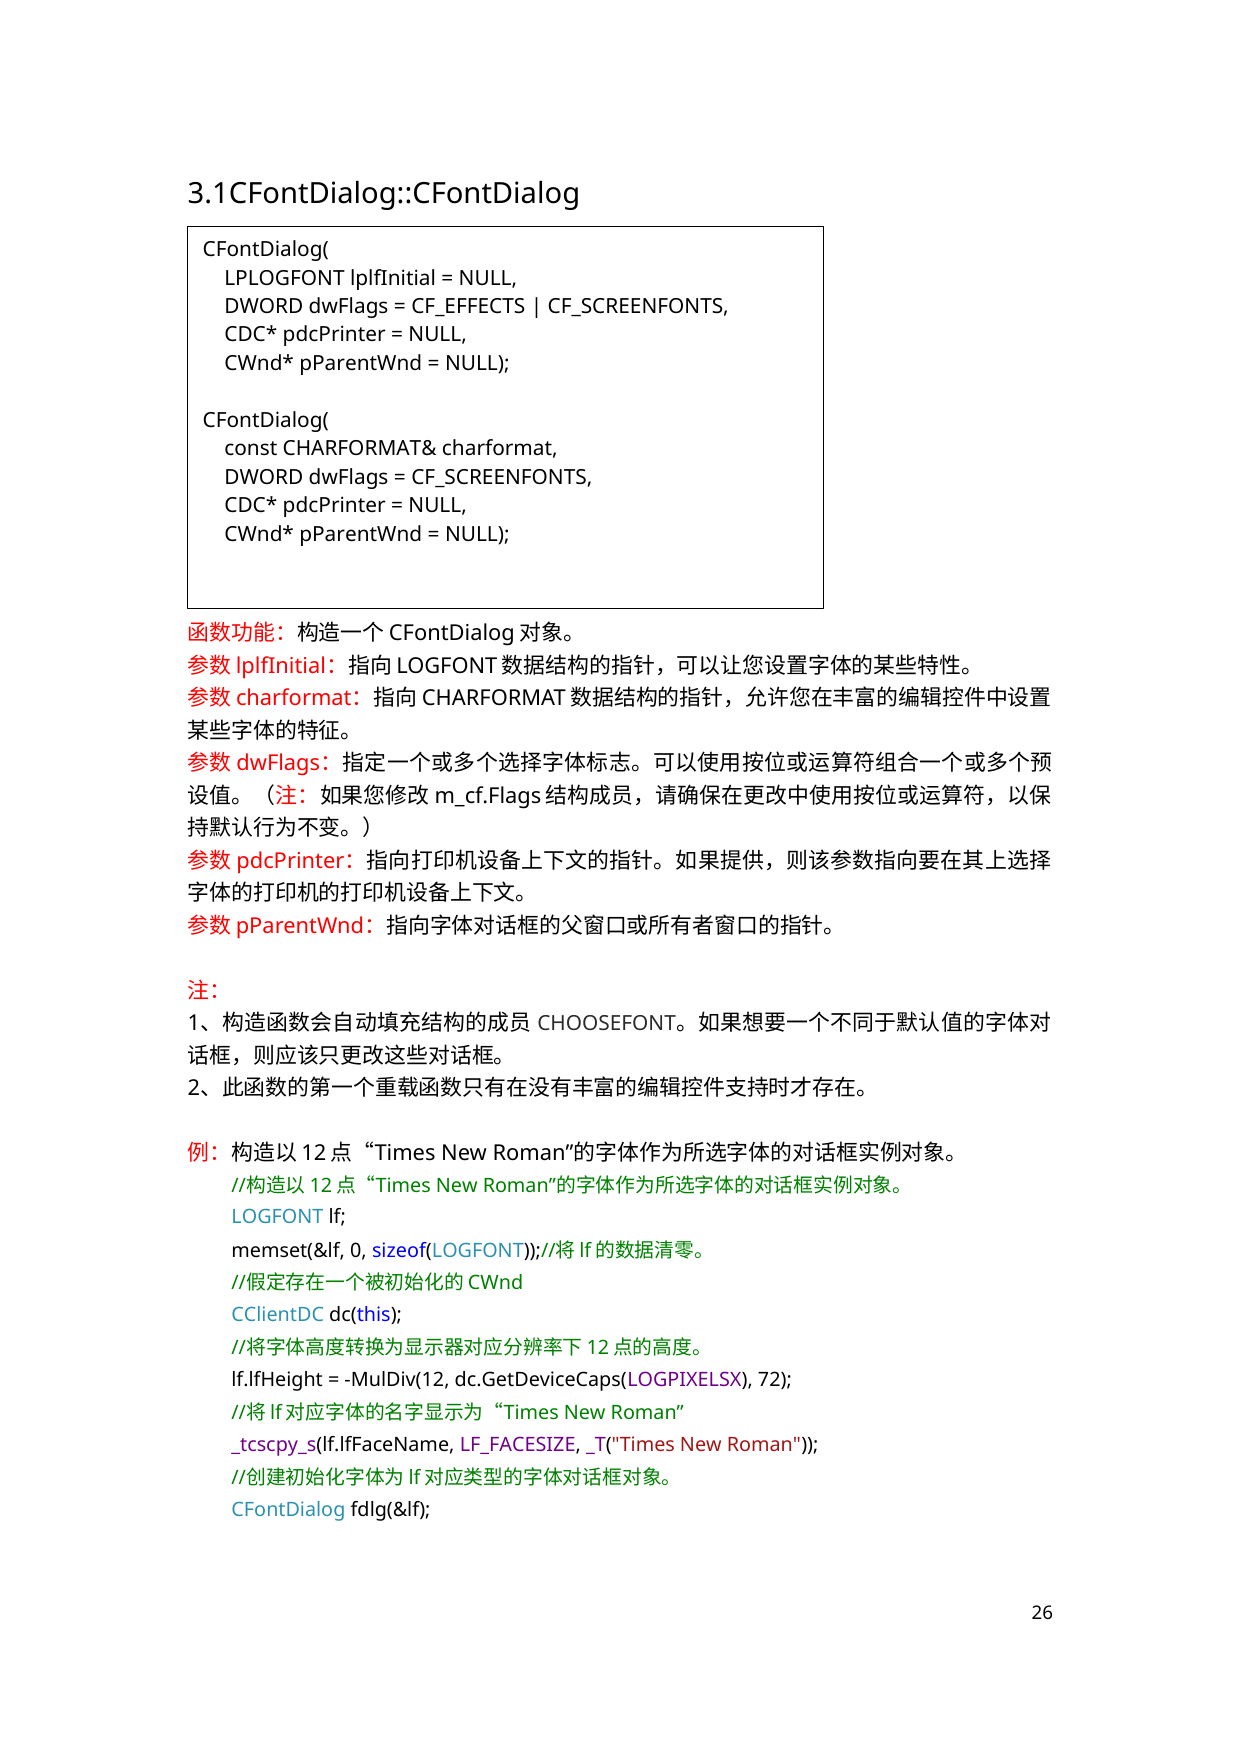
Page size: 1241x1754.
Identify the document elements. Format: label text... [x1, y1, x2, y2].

text 注： [187, 972, 1053, 1005]
text 参数charformat：指向CHARFORMAT数据结构的指针，允许您在丰富的编辑控件中设置某些字体的特征。 [187, 680, 1053, 745]
subtitle 3、CFontDialog类的成员的用法详解3.1CFontDialog::CFontDialog [187, 160, 1053, 225]
text 参数pdcPrinter：指向打印机设备上下文的指针。如果提供，则该参数指向要在其上选择字体的打印机的打印机设备上下文。 [187, 842, 1053, 907]
text LOGFONT lf; [187, 1200, 1053, 1232]
text //将字体高度转换为显示器对应分辨率下12点的高度。 [187, 1330, 1053, 1362]
text //假定存在一个被初始化的CWnd [187, 1265, 1053, 1297]
text _tcscpy_s(lf.lfFaceName, LF_FACESIZE, _T("Times New Roman")); [187, 1427, 1053, 1460]
text 例：构造以12点“Times New Roman”的字体作为所选字体的对话框实例对象。 [187, 1135, 1053, 1167]
text 参数lplfInitial：指向LOGFONT数据结构的指针，可以让您设置字体的某些特性。 [187, 647, 1053, 680]
text CClientDC dc(this); [187, 1297, 1053, 1330]
text 参数dwFlags：指定一个或多个选择字体标志。可以使用按位或运算符组合一个或多个预设值。（注：如果您修改m_cf.Flags结构成员，请确保在更改中使用按位或运算符，以保持默认行为不变。） [187, 745, 1053, 842]
text //将lf对应字体的名字显示为“Times New Roman” [187, 1395, 1053, 1427]
text 1、构造函数会自动填充结构的成员CHOOSEFONT。如果想要一个不同于默认值的字体对话框，则应该只更改这些对话框。 [187, 1005, 1053, 1070]
text 函数功能：构造一个CFontDialog对象。 [187, 615, 1053, 647]
text 参数pParentWnd：指向字体对话框的父窗口或所有者窗口的指针。 [187, 907, 1053, 940]
text //创建初始化字体为lf对应类型的字体对话框对象。 [187, 1460, 1053, 1492]
text //构造以12点“Times New Roman”的字体作为所选字体的对话框实例对象。 [187, 1167, 1053, 1200]
text lf.lfHeight = -MulDiv(12, dc.GetDeviceCaps(LOGPIXELSX), 72); [187, 1362, 1053, 1395]
text CFontDialog fdlg(&lf); [187, 1492, 1053, 1525]
text memset(&lf, 0, sizeof(LOGFONT));//将lf的数据清零。 [187, 1232, 1053, 1265]
text 2、此函数的第一个重载函数只有在没有丰富的编辑控件支持时才存在。 [187, 1070, 1053, 1102]
